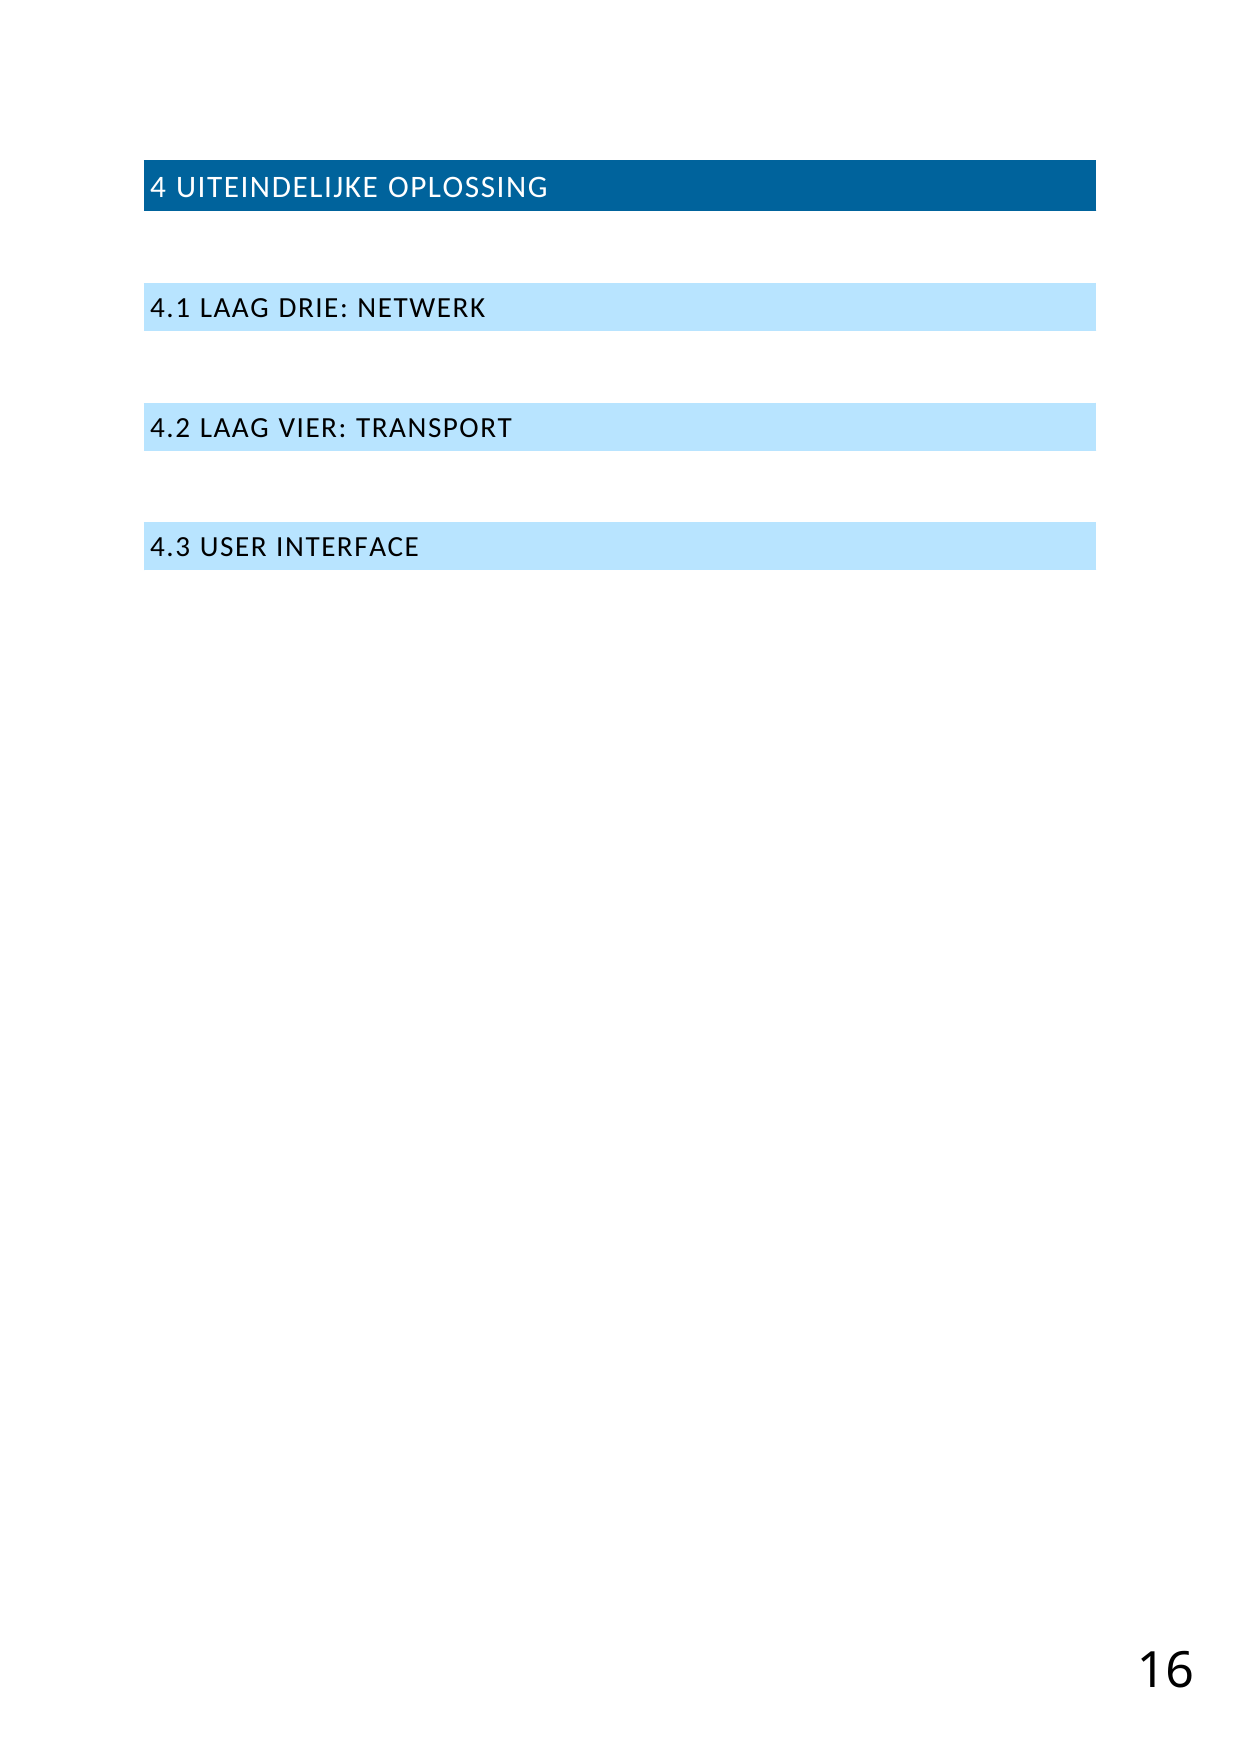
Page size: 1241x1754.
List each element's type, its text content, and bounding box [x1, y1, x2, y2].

subtitle 4.1 laag drie: Netwerk [150, 289, 1090, 325]
subtitle 4.2 laag vier: Transport [150, 409, 1090, 444]
subtitle 4 uiteindelijke oplossing [150, 167, 1090, 205]
subtitle 4.3 user interface [150, 529, 1090, 564]
